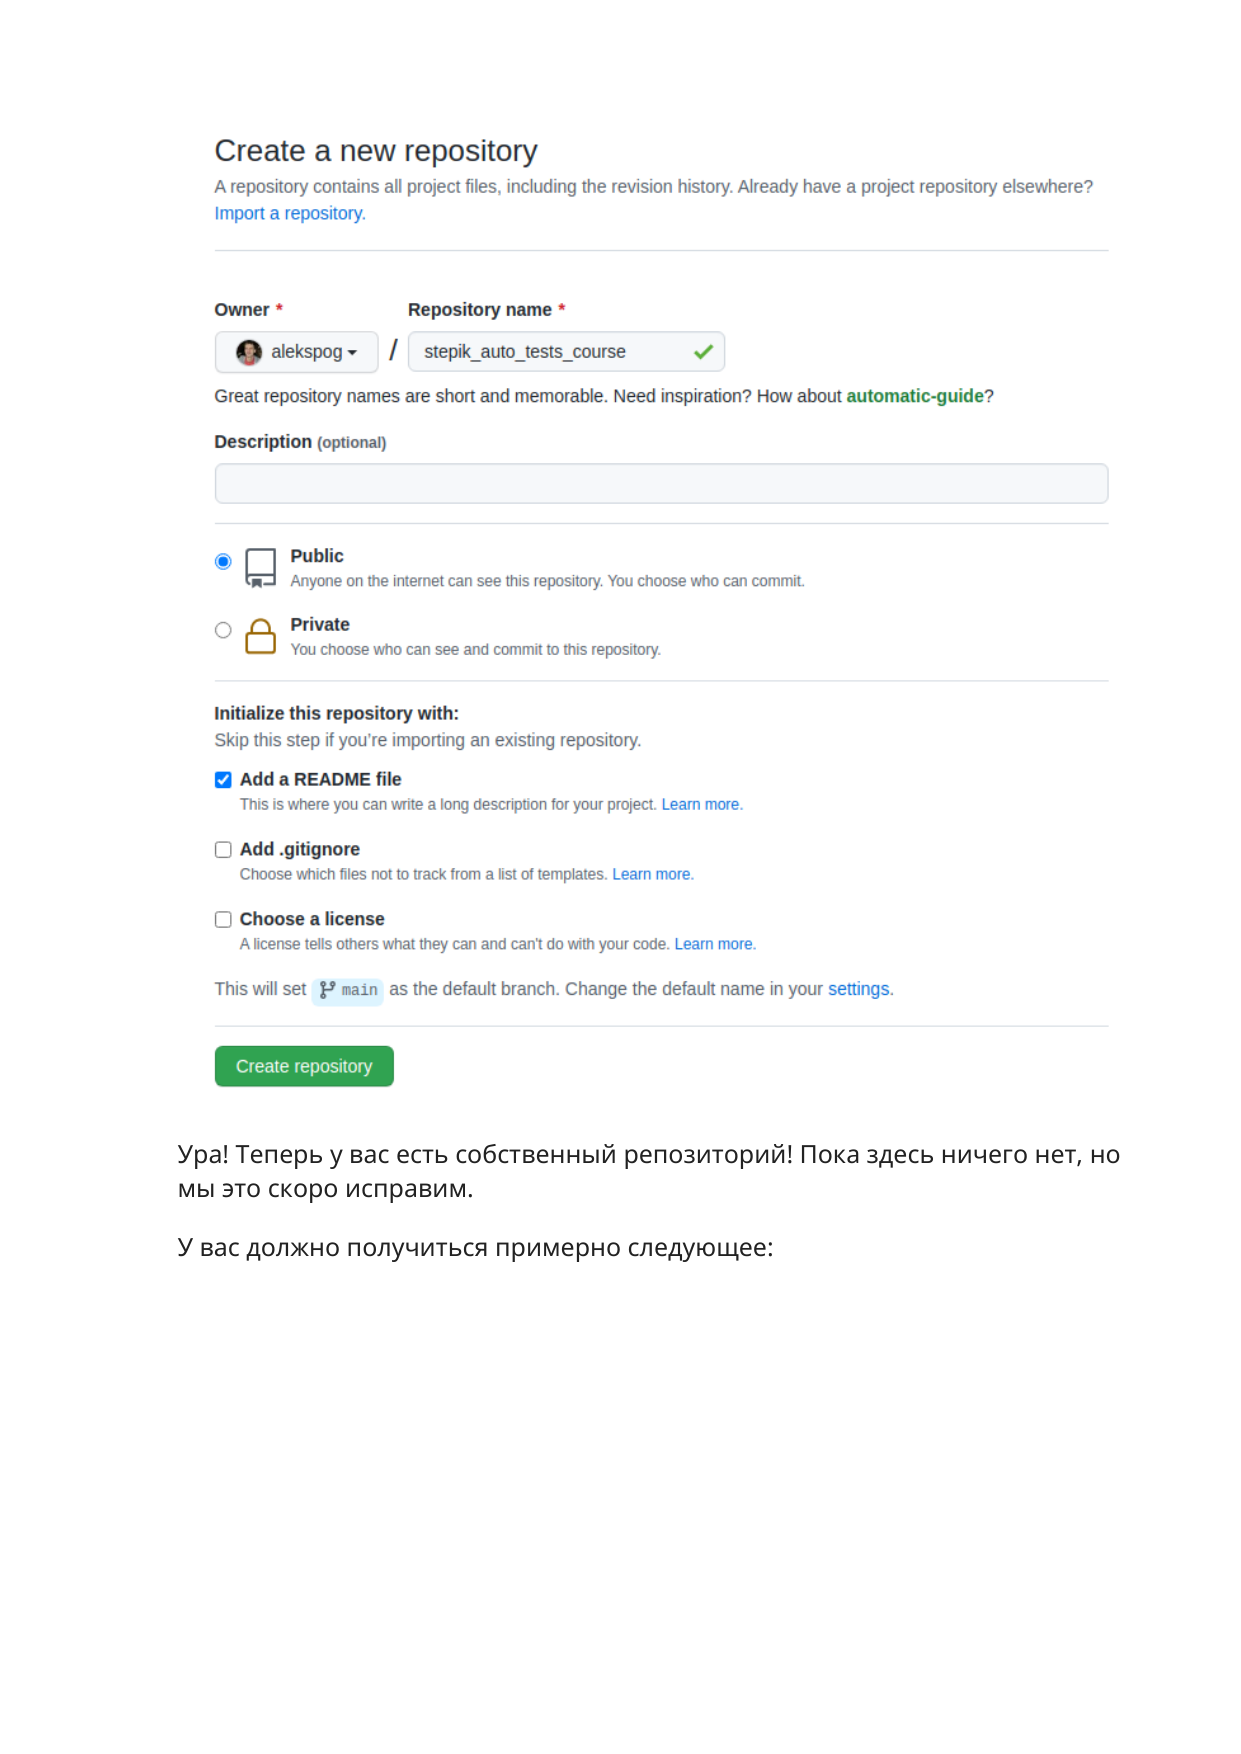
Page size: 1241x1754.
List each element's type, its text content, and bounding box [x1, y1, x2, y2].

text Ура! Теперь у вас есть собственный репозиторий! Пока здесь ничего нет, но мы это скоро исправим. [177, 1137, 1152, 1205]
picture [177, 118, 1152, 1112]
text У вас должно получиться примерно следующее: [177, 1230, 1152, 1264]
